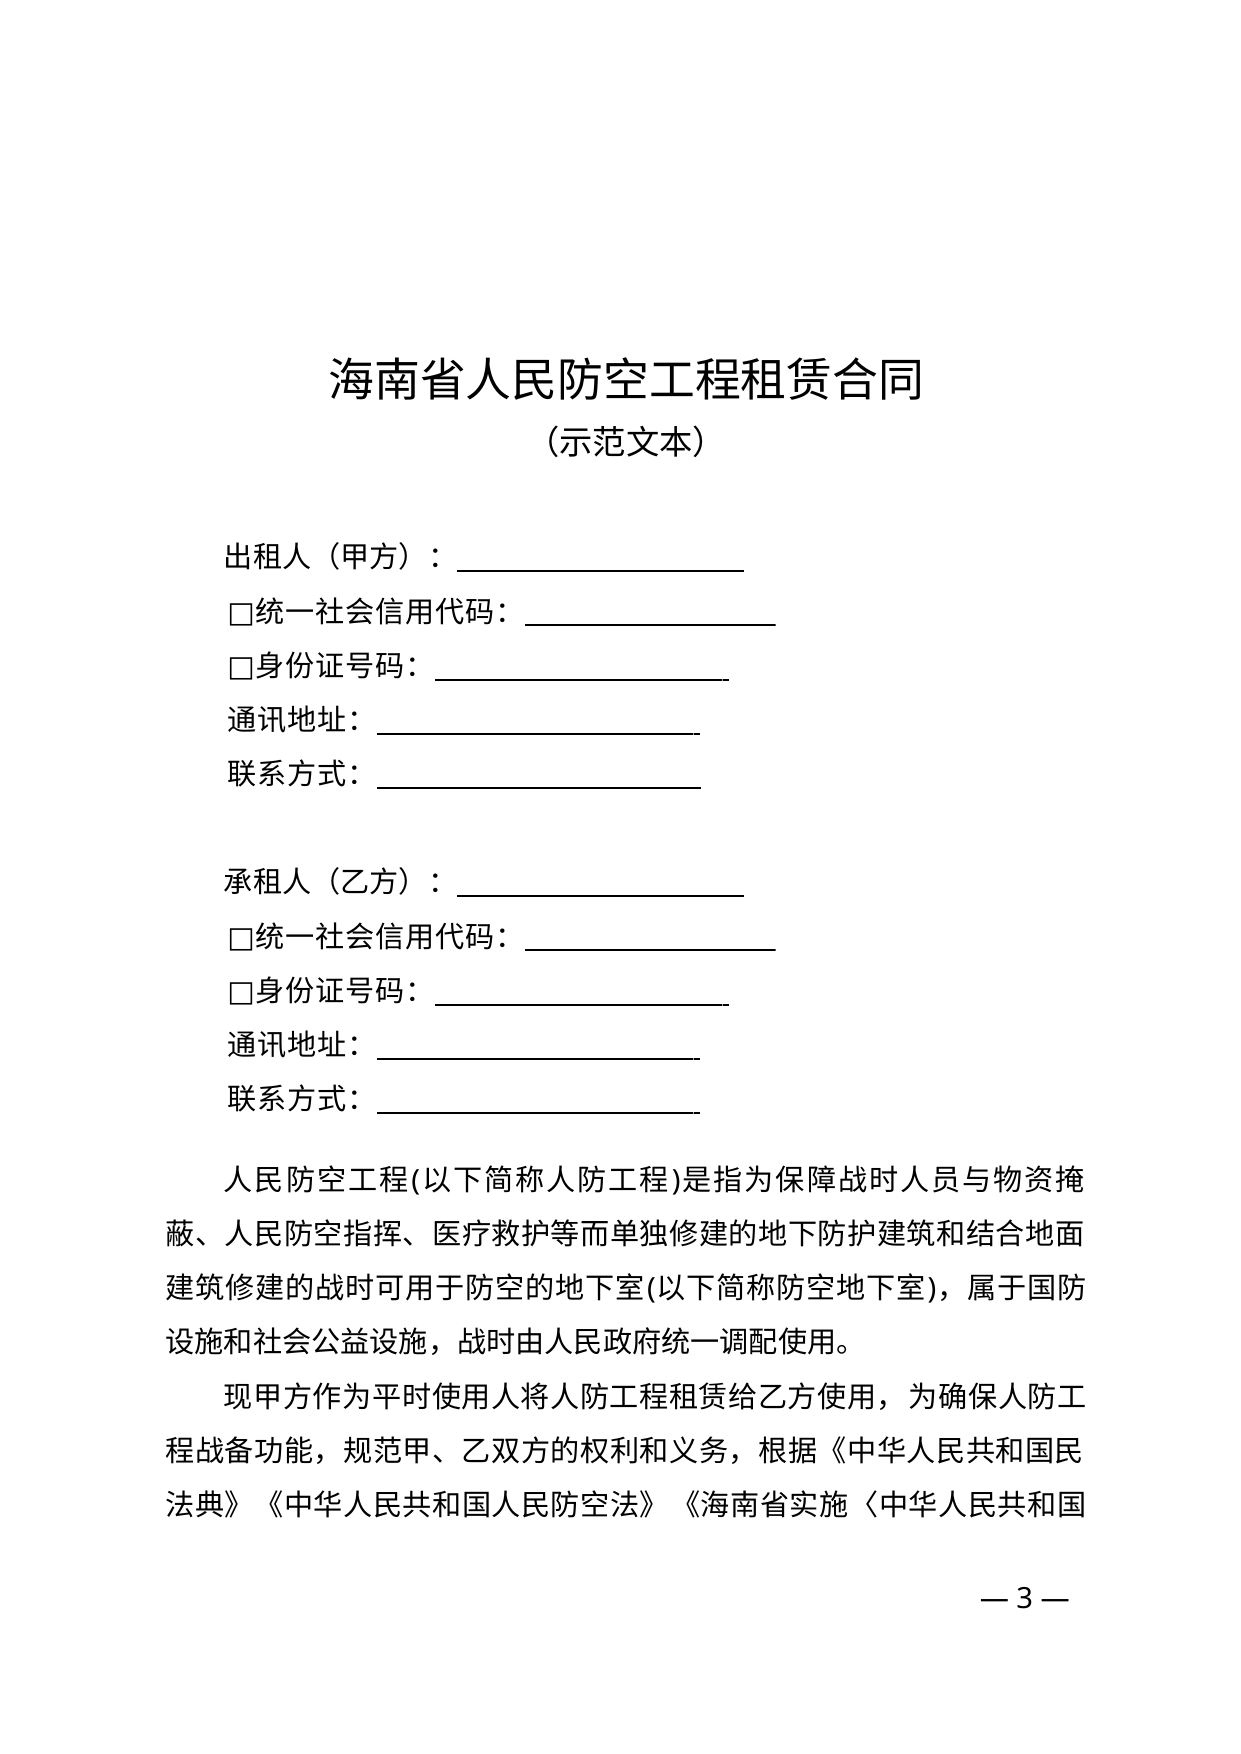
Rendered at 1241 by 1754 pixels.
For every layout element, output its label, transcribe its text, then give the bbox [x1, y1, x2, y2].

text 通讯地址： [165, 687, 1087, 741]
text □身份证号码： [165, 958, 1087, 1012]
text 出租人（甲方）： [165, 524, 1087, 579]
text □身份证号码： [165, 633, 1087, 687]
text （示范文本） [165, 408, 1087, 466]
text 联系方式： [165, 1066, 1087, 1120]
text 联系方式： [165, 741, 1087, 795]
text □统一社会信用代码： [165, 579, 1087, 633]
text 承租人（乙方）： [165, 849, 1087, 904]
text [165, 1364, 1087, 1526]
text □统一社会信用代码： [165, 904, 1087, 958]
text 通讯地址： [165, 1012, 1087, 1066]
text 海南省人民防空工程租赁合同 [165, 349, 1087, 408]
text 人民防空工程(以下简称人防工程)是指为保障战时人员与物资掩蔽、人民防空指挥、医疗救护等而单独修建的地下防护建筑和结合地面建筑修建的战时可用于防空的地下室(以下简称防空地下室)，属于国防设施和社会公益设施，战时由人民政府统一调配使用。 [165, 1147, 1087, 1364]
